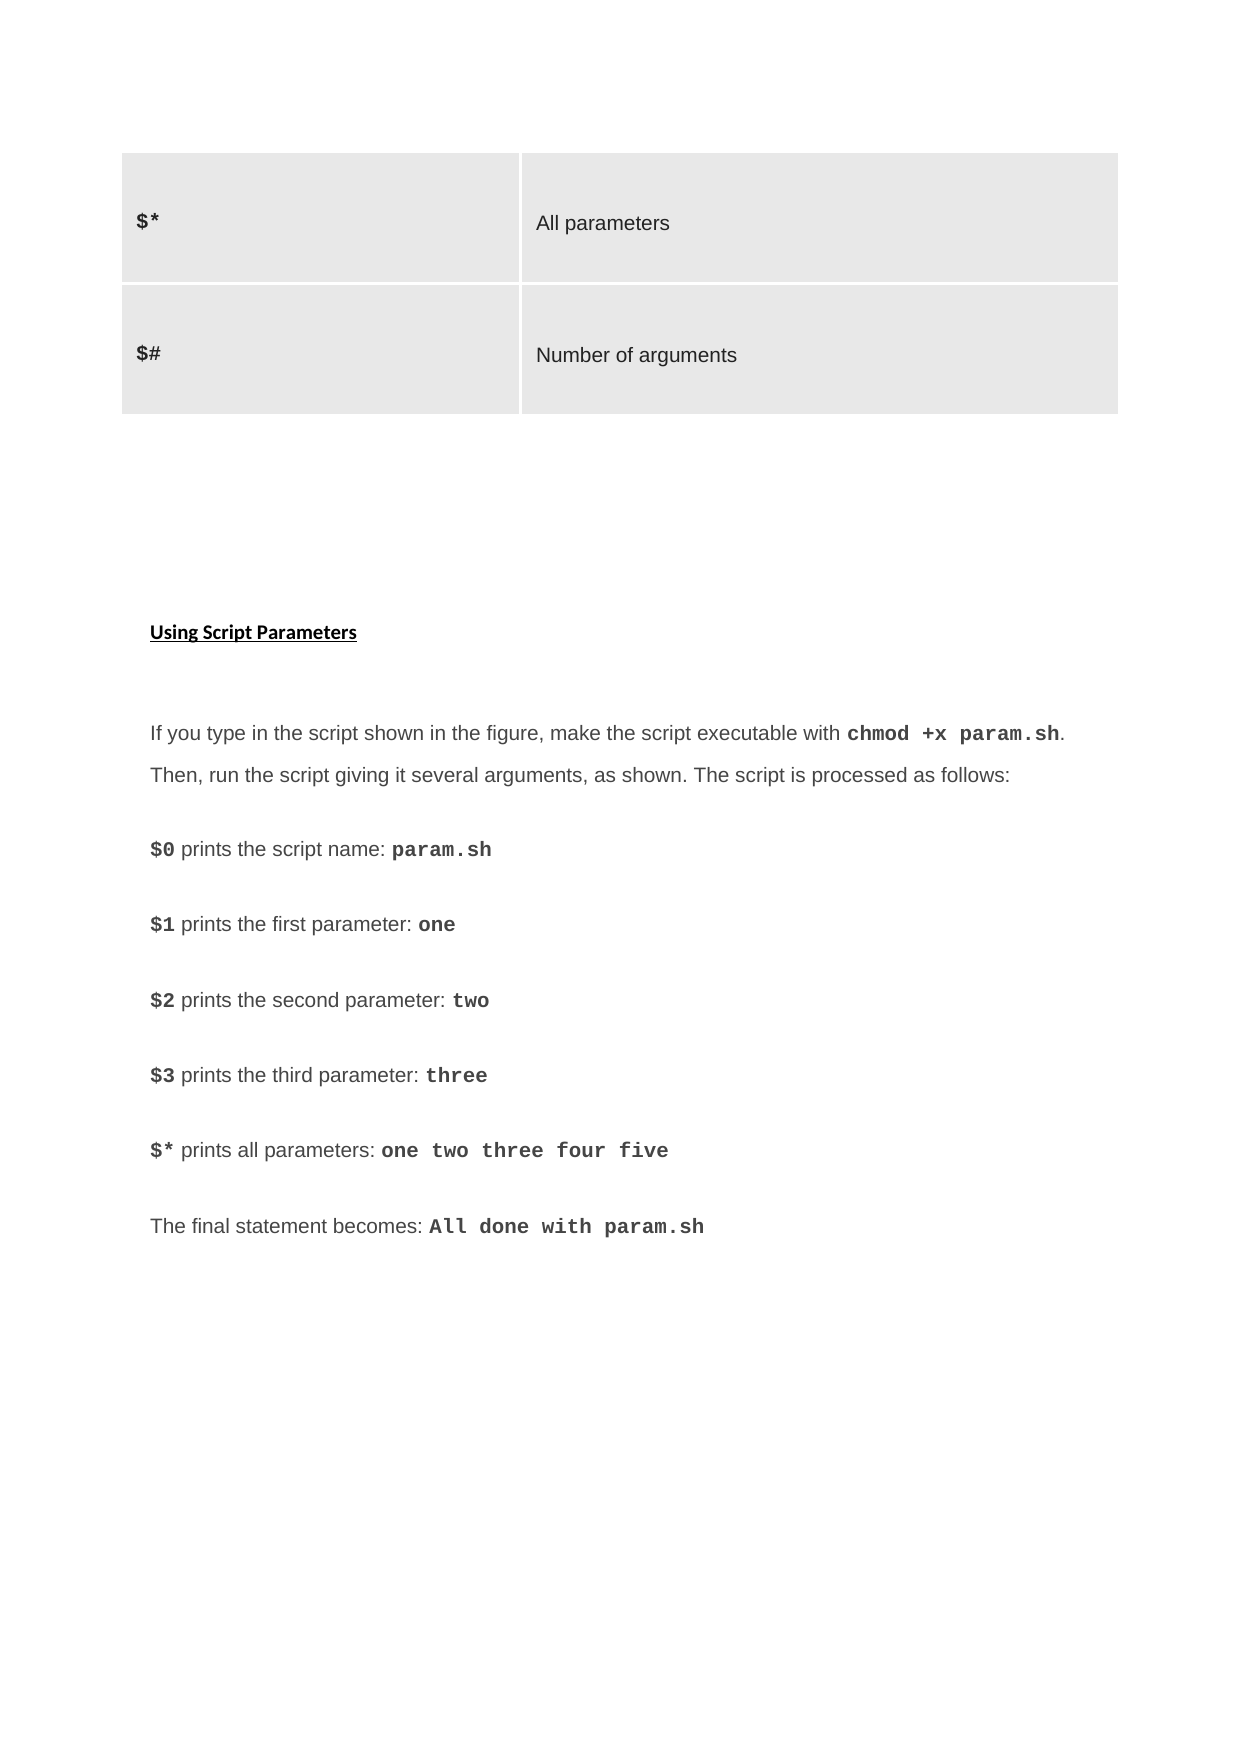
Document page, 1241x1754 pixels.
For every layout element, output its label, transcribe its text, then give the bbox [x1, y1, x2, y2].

text $1 prints the first parameter: one [150, 898, 1090, 938]
text $3 prints the third parameter: three [150, 1049, 1090, 1089]
text $0 prints the script name: param.sh [150, 822, 1090, 862]
text The final statement becomes: All done with param.sh [150, 1199, 1090, 1239]
table_cell $# [122, 285, 519, 414]
table_cell All parameters [522, 153, 1118, 282]
text $* prints all parameters: one two three four five [150, 1124, 1090, 1164]
table_cell Number of arguments [522, 285, 1118, 414]
table_cell $* [122, 153, 519, 282]
text Using Script Parameters [150, 619, 1090, 644]
text $2 prints the second parameter: two [150, 973, 1090, 1013]
text If you type in the script shown in the figure, make the script executable with chmod +x param.sh. Then, run the script giving it several arguments, as shown. The script is processed as follows: [150, 707, 1090, 787]
